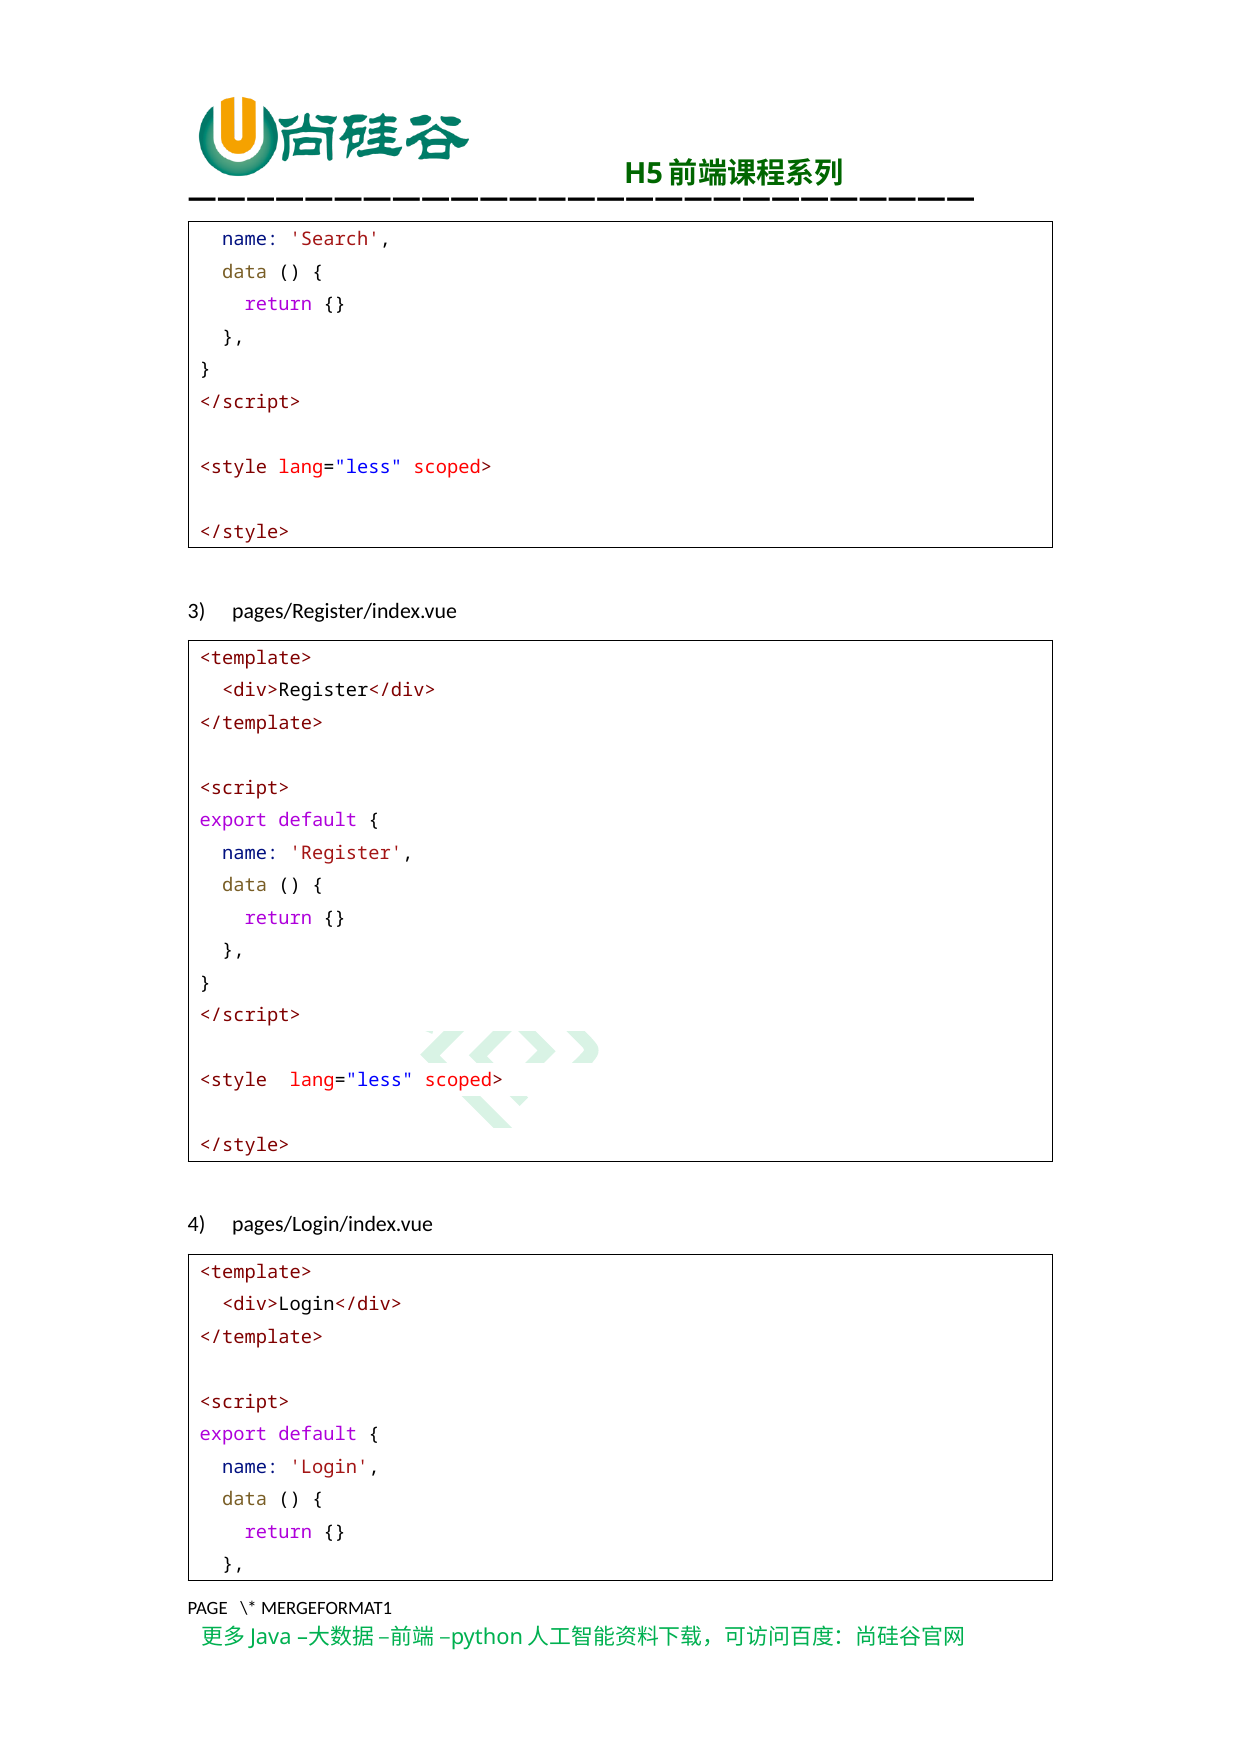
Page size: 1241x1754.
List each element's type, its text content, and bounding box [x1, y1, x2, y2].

list pages/Login/index.vue [187, 1208, 1053, 1240]
picture [187, 88, 476, 184]
list pages/Register/index.vue [187, 594, 1053, 626]
table_header <template> <div>Register</div> </template> <script> export default { name: 'Register', data () { return {} }, } </script> <style lang="less" scoped> </style> [189, 641, 1052, 1161]
